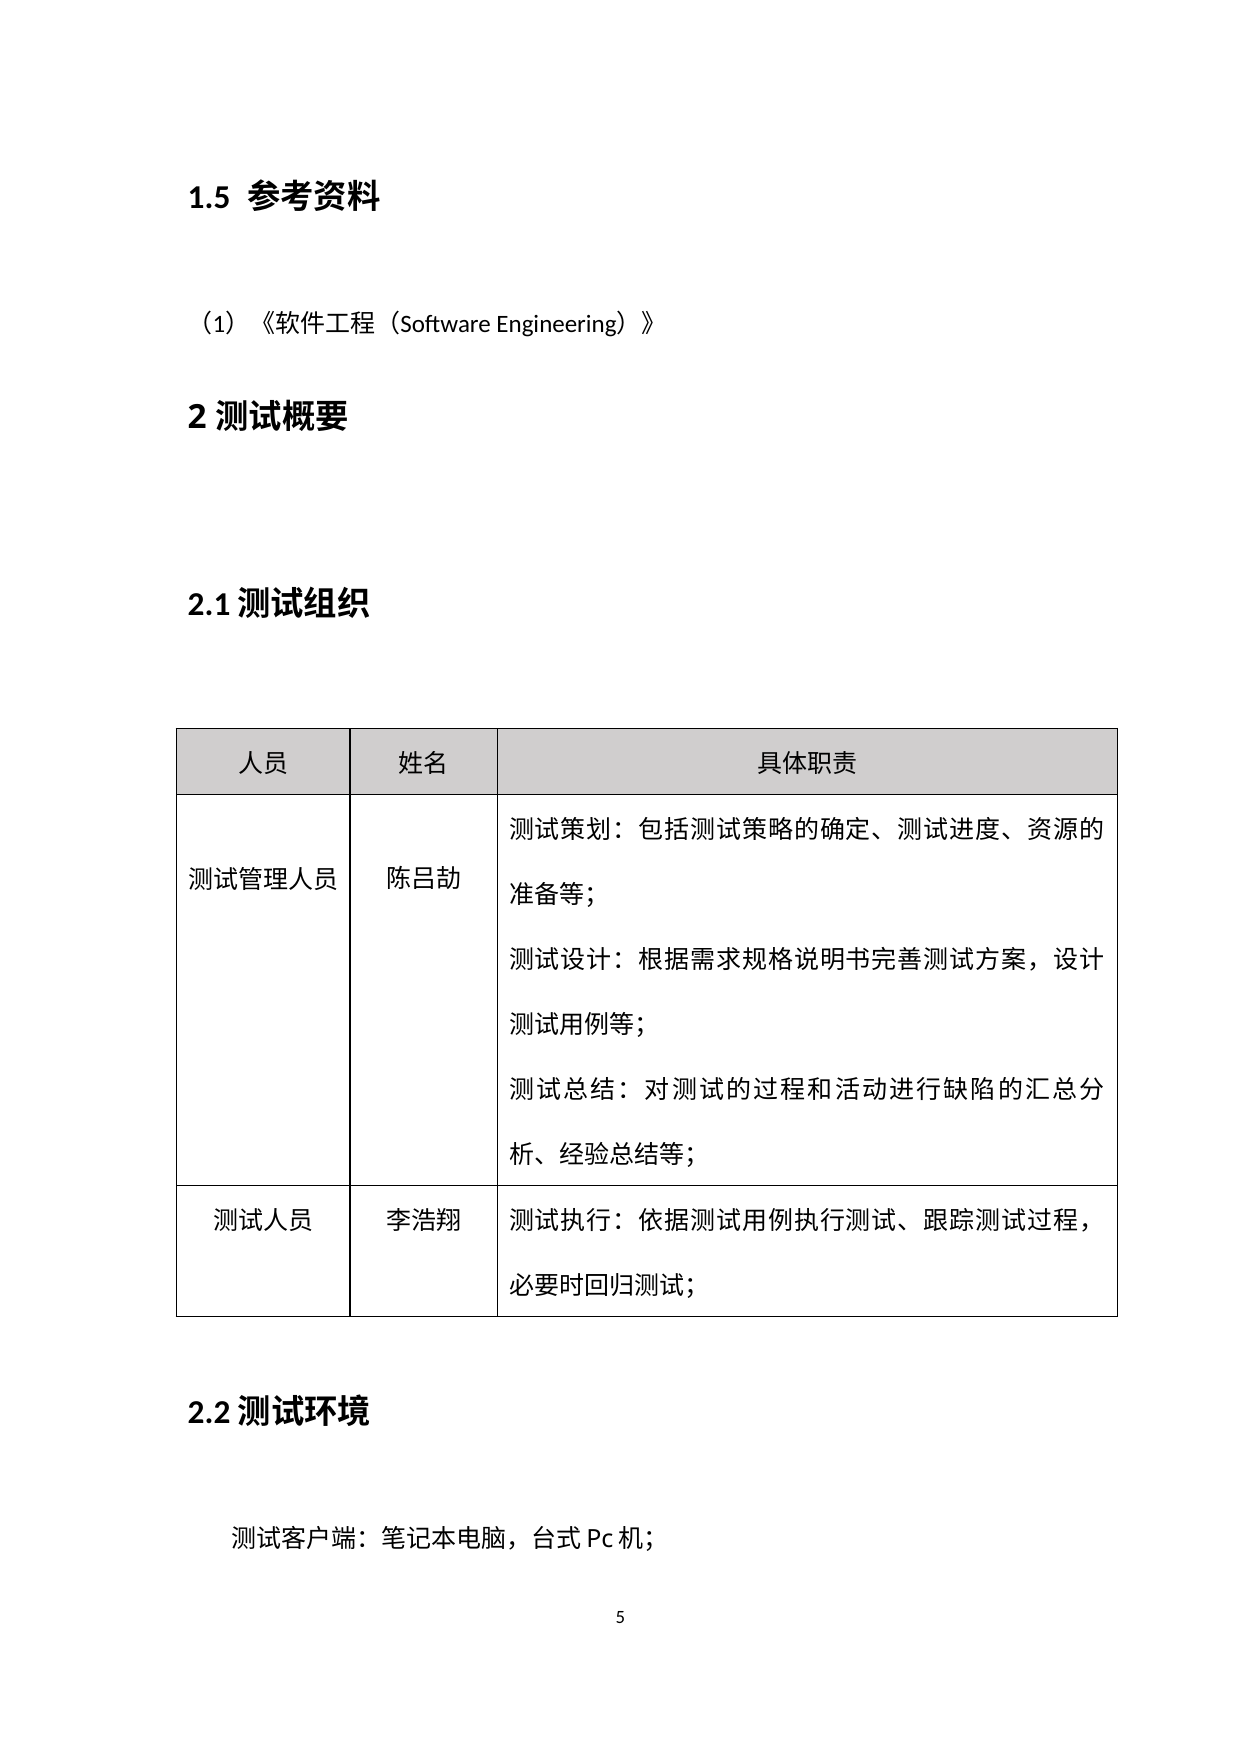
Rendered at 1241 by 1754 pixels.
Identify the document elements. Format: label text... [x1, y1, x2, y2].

table_cell 陈吕劼 [351, 795, 497, 1185]
subtitle 参考资料 [187, 162, 1053, 227]
table_header 人员 [177, 729, 349, 794]
table_cell 测试执行：依据测试用例执行测试、跟踪测试过程，必要时回归测试； [498, 1186, 1117, 1316]
subtitle 2.1测试组织 [187, 568, 1053, 633]
text （1）《软件工程（Software Engineering）》 [187, 289, 1053, 354]
table_cell 测试人员 [177, 1186, 349, 1316]
subtitle 2.2 测试环境 [187, 1377, 1053, 1442]
table_cell 李浩翔 [351, 1186, 497, 1316]
text 测试客户端：笔记本电脑，台式Pc机； [187, 1504, 1053, 1569]
table_header 具体职责 [498, 729, 1117, 794]
table_cell 测试管理人员 [177, 795, 349, 1185]
table_header 姓名 [351, 729, 497, 794]
table_cell 测试策划：包括测试策略的确定、测试进度、资源的准备等； 测试设计：根据需求规格说明书完善测试方案，设计测试用例等； 测试总结：对测试的过程和活动进行缺陷的汇总分析、经验总结等； [498, 795, 1117, 1185]
subtitle 2 测试概要 [187, 381, 1053, 446]
